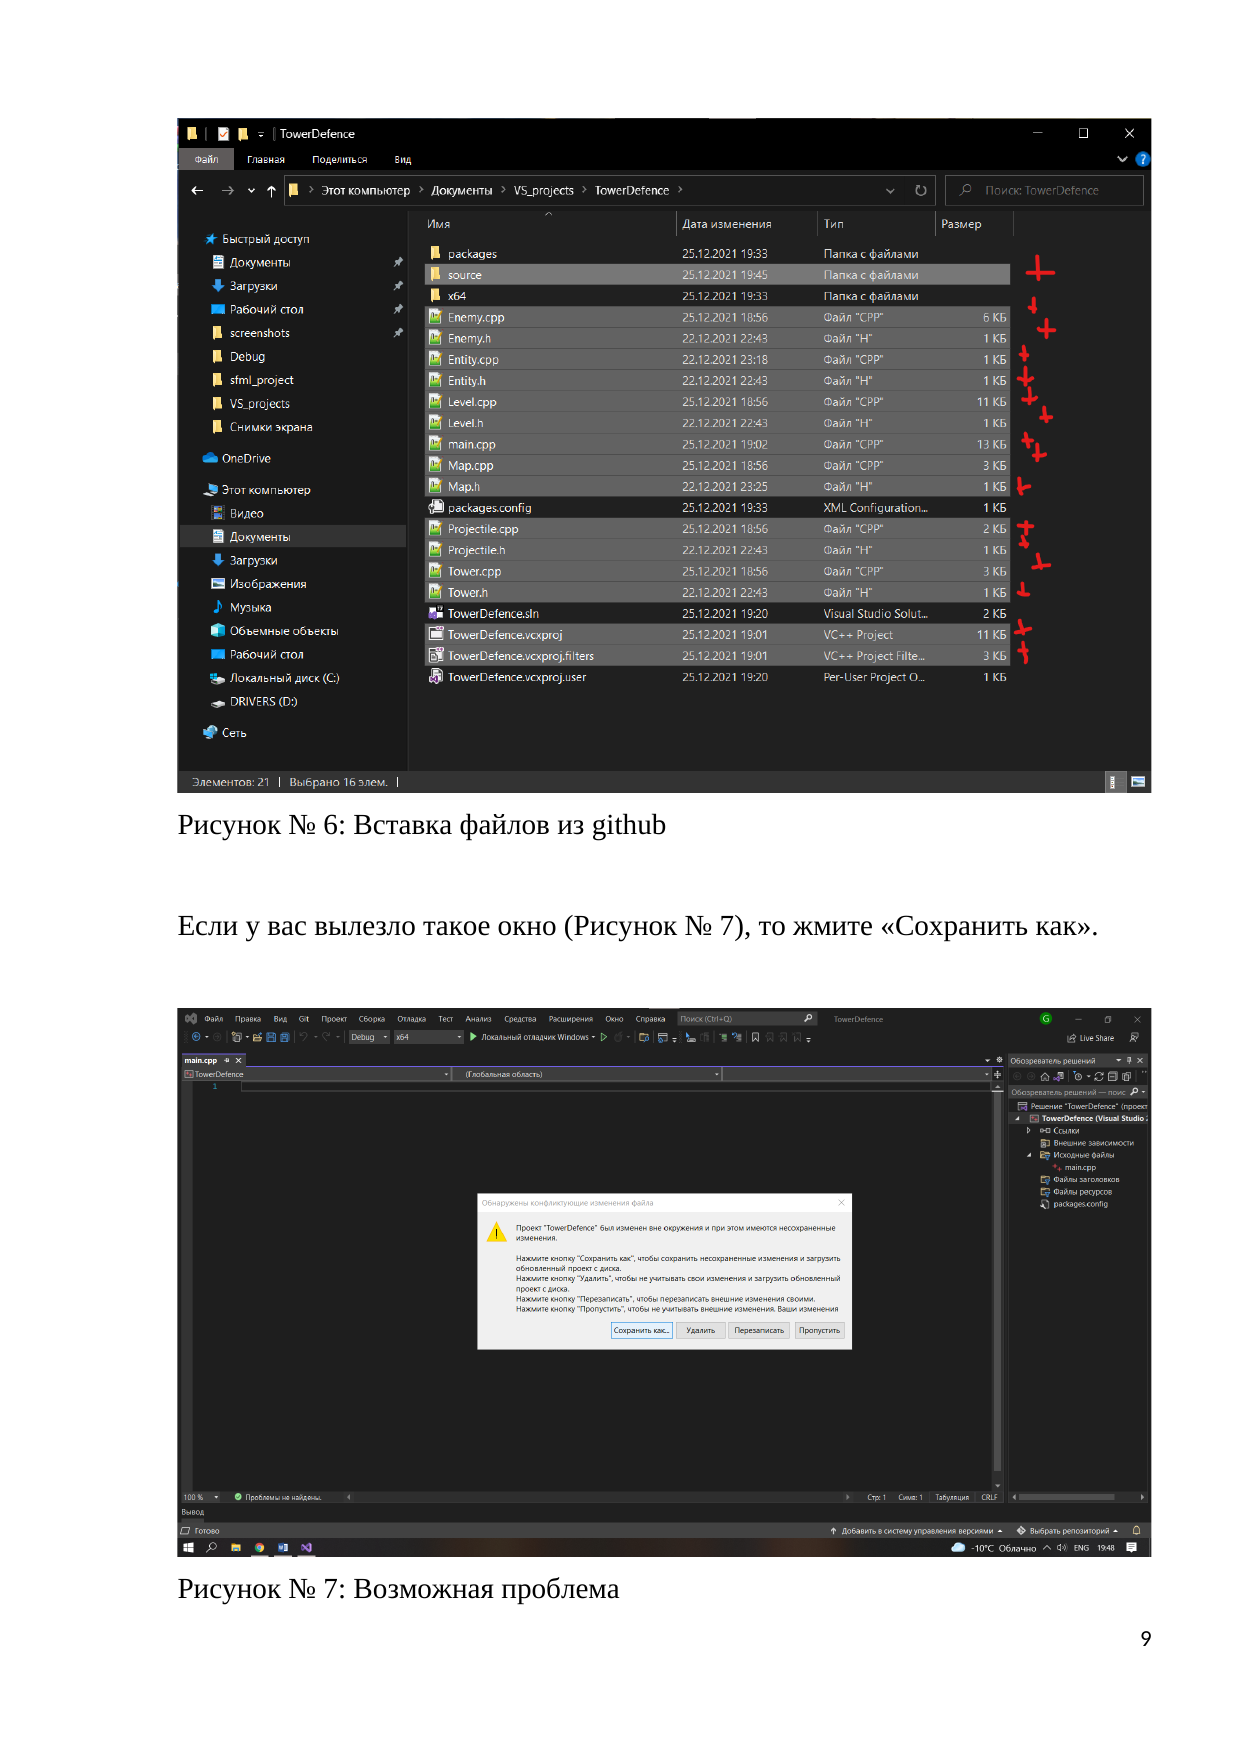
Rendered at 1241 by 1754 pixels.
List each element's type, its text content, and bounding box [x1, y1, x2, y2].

text Рисунок № 6: Вставка файлов из github [177, 807, 1152, 841]
picture [177, 1008, 1152, 1557]
picture [177, 118, 1152, 793]
text Рисунок № 7: Возможная проблема [177, 1571, 1152, 1604]
text Если у вас вылезло такое окно (Рисунок № 7), то жмите «Сохранить как». [177, 908, 1152, 942]
